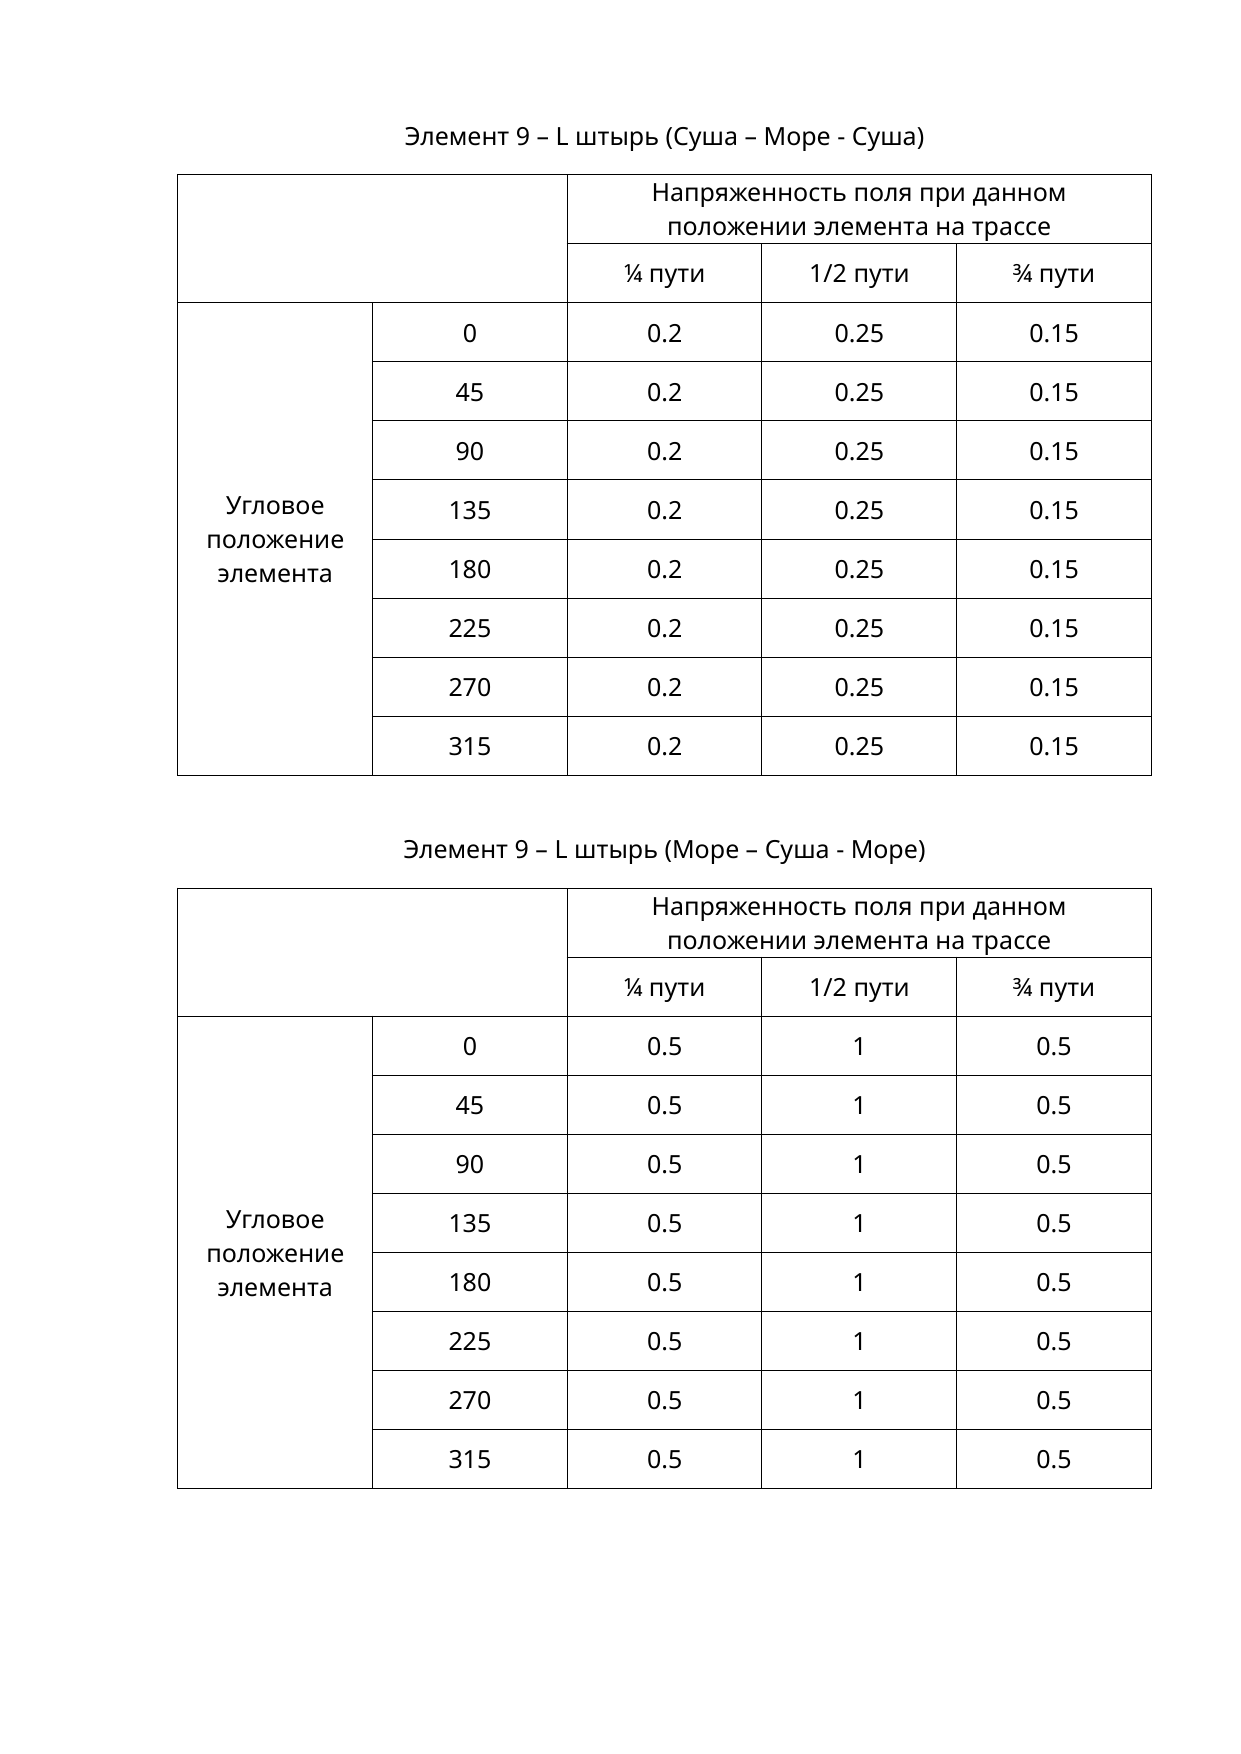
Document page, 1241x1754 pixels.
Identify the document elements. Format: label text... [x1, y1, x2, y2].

table_cell 0.5 [568, 1076, 761, 1134]
table_cell 0.2 [568, 540, 761, 597]
table_cell 0 [373, 1017, 567, 1075]
table_cell 0.5 [568, 1430, 761, 1488]
table_cell 0.5 [957, 1017, 1151, 1075]
table_cell 0.25 [762, 717, 956, 775]
table_cell 0.5 [568, 1371, 761, 1429]
table_cell 0.25 [762, 421, 956, 479]
table_cell 0.15 [957, 362, 1151, 420]
table_cell 0.15 [957, 717, 1151, 775]
table_cell 270 [373, 1371, 567, 1429]
table_cell 180 [373, 540, 567, 597]
table_cell 225 [373, 599, 567, 657]
table_cell 45 [373, 362, 567, 420]
table_cell ¾ пути [957, 244, 1151, 302]
table_cell 0.5 [957, 1253, 1151, 1311]
table_cell 0.5 [568, 1253, 761, 1311]
table_cell 0.15 [957, 658, 1151, 716]
table_cell ¾ пути [957, 958, 1151, 1016]
table_cell 225 [373, 1312, 567, 1370]
table_cell 0.5 [568, 1135, 761, 1193]
table_cell 0.2 [568, 421, 761, 479]
table_cell Угловое положение элемента [178, 303, 372, 775]
table_cell 0.5 [957, 1371, 1151, 1429]
table_cell 0.25 [762, 658, 956, 716]
table_cell 0.2 [568, 717, 761, 775]
table_cell 0.5 [957, 1135, 1151, 1193]
table_cell 1 [762, 1194, 956, 1252]
table_cell Угловое положение элемента [178, 1017, 372, 1488]
table_cell 270 [373, 658, 567, 716]
table_cell 315 [373, 717, 567, 775]
table_cell 315 [373, 1430, 567, 1488]
table_cell 0.25 [762, 480, 956, 538]
table_cell 0.15 [957, 480, 1151, 538]
table_cell 0.25 [762, 303, 956, 361]
table_cell 1 [762, 1135, 956, 1193]
table_cell 1 [762, 1430, 956, 1488]
table_cell 45 [373, 1076, 567, 1134]
table_cell 0.5 [957, 1312, 1151, 1370]
table_cell 1 [762, 1312, 956, 1370]
table_cell 1 [762, 1371, 956, 1429]
table_cell 180 [373, 1253, 567, 1311]
table_cell 1 [762, 1253, 956, 1311]
table_cell 0.15 [957, 599, 1151, 657]
text Элемент 9 – L штырь (Море – Суша - Море) [177, 832, 1152, 866]
table_cell 90 [373, 1135, 567, 1193]
table_cell 1 [762, 1076, 956, 1134]
table_cell 0.2 [568, 599, 761, 657]
table_cell 0.2 [568, 480, 761, 538]
table_cell 0.5 [957, 1194, 1151, 1252]
table_cell 135 [373, 480, 567, 538]
table_cell 1/2 пути [762, 958, 956, 1016]
table_cell ¼ пути [568, 958, 761, 1016]
table_cell 135 [373, 1194, 567, 1252]
table_cell 0 [373, 303, 567, 361]
table_cell 0.25 [762, 599, 956, 657]
table_header [178, 175, 567, 302]
table_cell 1/2 пути [762, 244, 956, 302]
table_cell 0.15 [957, 421, 1151, 479]
table_cell 0.2 [568, 303, 761, 361]
table_cell 1 [762, 1017, 956, 1075]
text Элемент 9 – L штырь (Суша – Море - Суша) [177, 118, 1152, 152]
table_header [178, 889, 567, 1016]
table_cell 0.5 [957, 1076, 1151, 1134]
table_cell 0.15 [957, 540, 1151, 597]
table_cell 0.5 [568, 1312, 761, 1370]
table_cell 90 [373, 421, 567, 479]
table_cell 0.2 [568, 658, 761, 716]
table_cell 0.2 [568, 362, 761, 420]
table_header Напряженность поля при данном положении элемента на трассе [568, 175, 1151, 243]
table_cell 0.5 [957, 1430, 1151, 1488]
table_cell 0.5 [568, 1017, 761, 1075]
table_cell 0.25 [762, 540, 956, 597]
table_cell 0.5 [568, 1194, 761, 1252]
table_cell ¼ пути [568, 244, 761, 302]
table_cell 0.15 [957, 303, 1151, 361]
table_cell 0.25 [762, 362, 956, 420]
table_header Напряженность поля при данном положении элемента на трассе [568, 889, 1151, 957]
